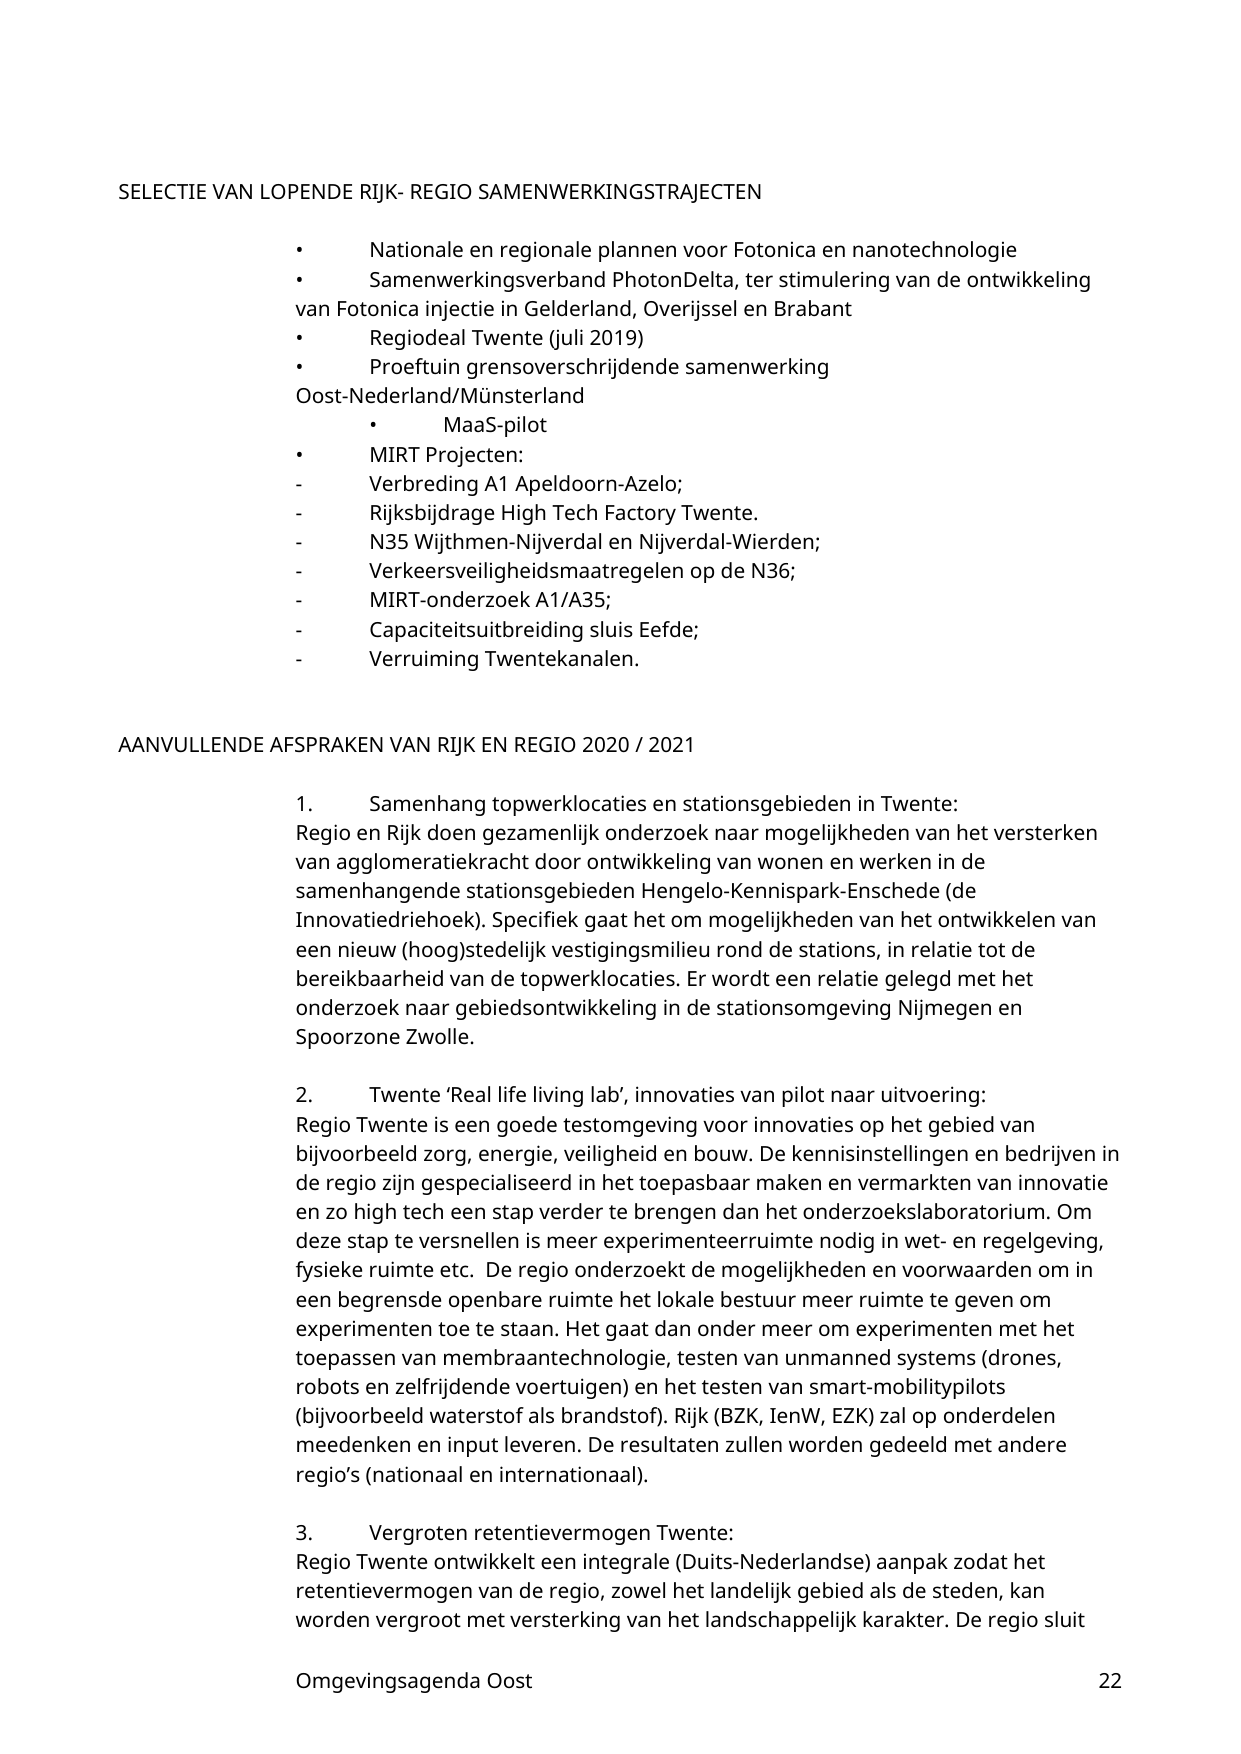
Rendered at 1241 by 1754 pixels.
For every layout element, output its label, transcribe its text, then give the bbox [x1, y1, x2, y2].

text 3. Vergroten retentievermogen Twente: [295, 1517, 1122, 1547]
text • Regiodeal Twente (juli 2019) [295, 322, 1122, 351]
text AANVULLENDE AFSPRAKEN VAN RIJK EN REGIO 2020 / 2021 [118, 730, 1122, 759]
text • MIRT Projecten: [295, 439, 1122, 468]
text - Capaciteitsuitbreiding sluis Eefde; [295, 614, 1122, 643]
text 1. Samenhang topwerklocaties en stationsgebieden in Twente: [295, 788, 1122, 817]
text - MIRT-onderzoek A1/A35; [295, 585, 1122, 614]
text SELECTIE VAN LOPENDE RIJK- REGIO SAMENWERKINGSTRAJECTEN [118, 176, 1122, 206]
text - N35 Wijthmen-Nijverdal en Nijverdal-Wierden; [295, 526, 1122, 556]
text • MaaS-pilot [295, 410, 1122, 439]
text - Verruiming Twentekanalen. [295, 643, 1122, 672]
text • Proeftuin grensoverschrijdende samenwerking Oost-Nederland/Münsterland [295, 351, 1122, 410]
text 2. Twente ‘Real life living lab’, innovaties van pilot naar uitvoering: [295, 1080, 1122, 1109]
text - Rijksbijdrage High Tech Factory Twente. [295, 497, 1122, 526]
text Regio en Rijk doen gezamenlijk onderzoek naar mogelijkheden van het versterken van agglomeratiekracht door ontwikkeling van wonen en werken in de samenhangende stationsgebieden Hengelo-Kennispark-Enschede (de Innovatiedriehoek). Specifiek gaat het om mogelijkheden van het ontwikkelen van een nieuw (hoog)stedelijk vestigingsmilieu rond de stations, in relatie tot de bereikbaarheid van de topwerklocaties. Er wordt een relatie gelegd met het onderzoek naar gebiedsontwikkeling in de stationsomgeving Nijmegen en Spoorzone Zwolle. [295, 817, 1122, 1051]
text - Verkeersveiligheidsmaatregelen op de N36; [295, 556, 1122, 585]
text Regio Twente is een goede testomgeving voor innovaties op het gebied van bijvoorbeeld zorg, energie, veiligheid en bouw. De kennisinstellingen en bedrijven in de regio zijn gespecialiseerd in het toepasbaar maken en vermarkten van innovatie en zo high tech een stap verder te brengen dan het onderzoekslaboratorium. Om deze stap te versnellen is meer experimenteerruimte nodig in wet- en regelgeving, fysieke ruimte etc. De regio onderzoekt de mogelijkheden en voorwaarden om in een begrensde openbare ruimte het lokale bestuur meer ruimte te geven om experimenten toe te staan. Het gaat dan onder meer om experimenten met het toepassen van membraantechnologie, testen van unmanned systems (drones, robots en zelfrijdende voertuigen) en het testen van smart-mobilitypilots (bijvoorbeeld waterstof als brandstof). Rijk (BZK, IenW, EZK) zal op onderdelen meedenken en input leveren. De resultaten zullen worden gedeeld met andere regio’s (nationaal en internationaal). [295, 1109, 1122, 1488]
text • Samenwerkingsverband PhotonDelta, ter stimulering van de ontwikkeling van Fotonica injectie in Gelderland, Overijssel en Brabant [295, 264, 1122, 322]
text • Nationale en regionale plannen voor Fotonica en nanotechnologie [295, 235, 1122, 264]
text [295, 1547, 1122, 1634]
text - Verbreding A1 Apeldoorn-Azelo; [295, 468, 1122, 497]
